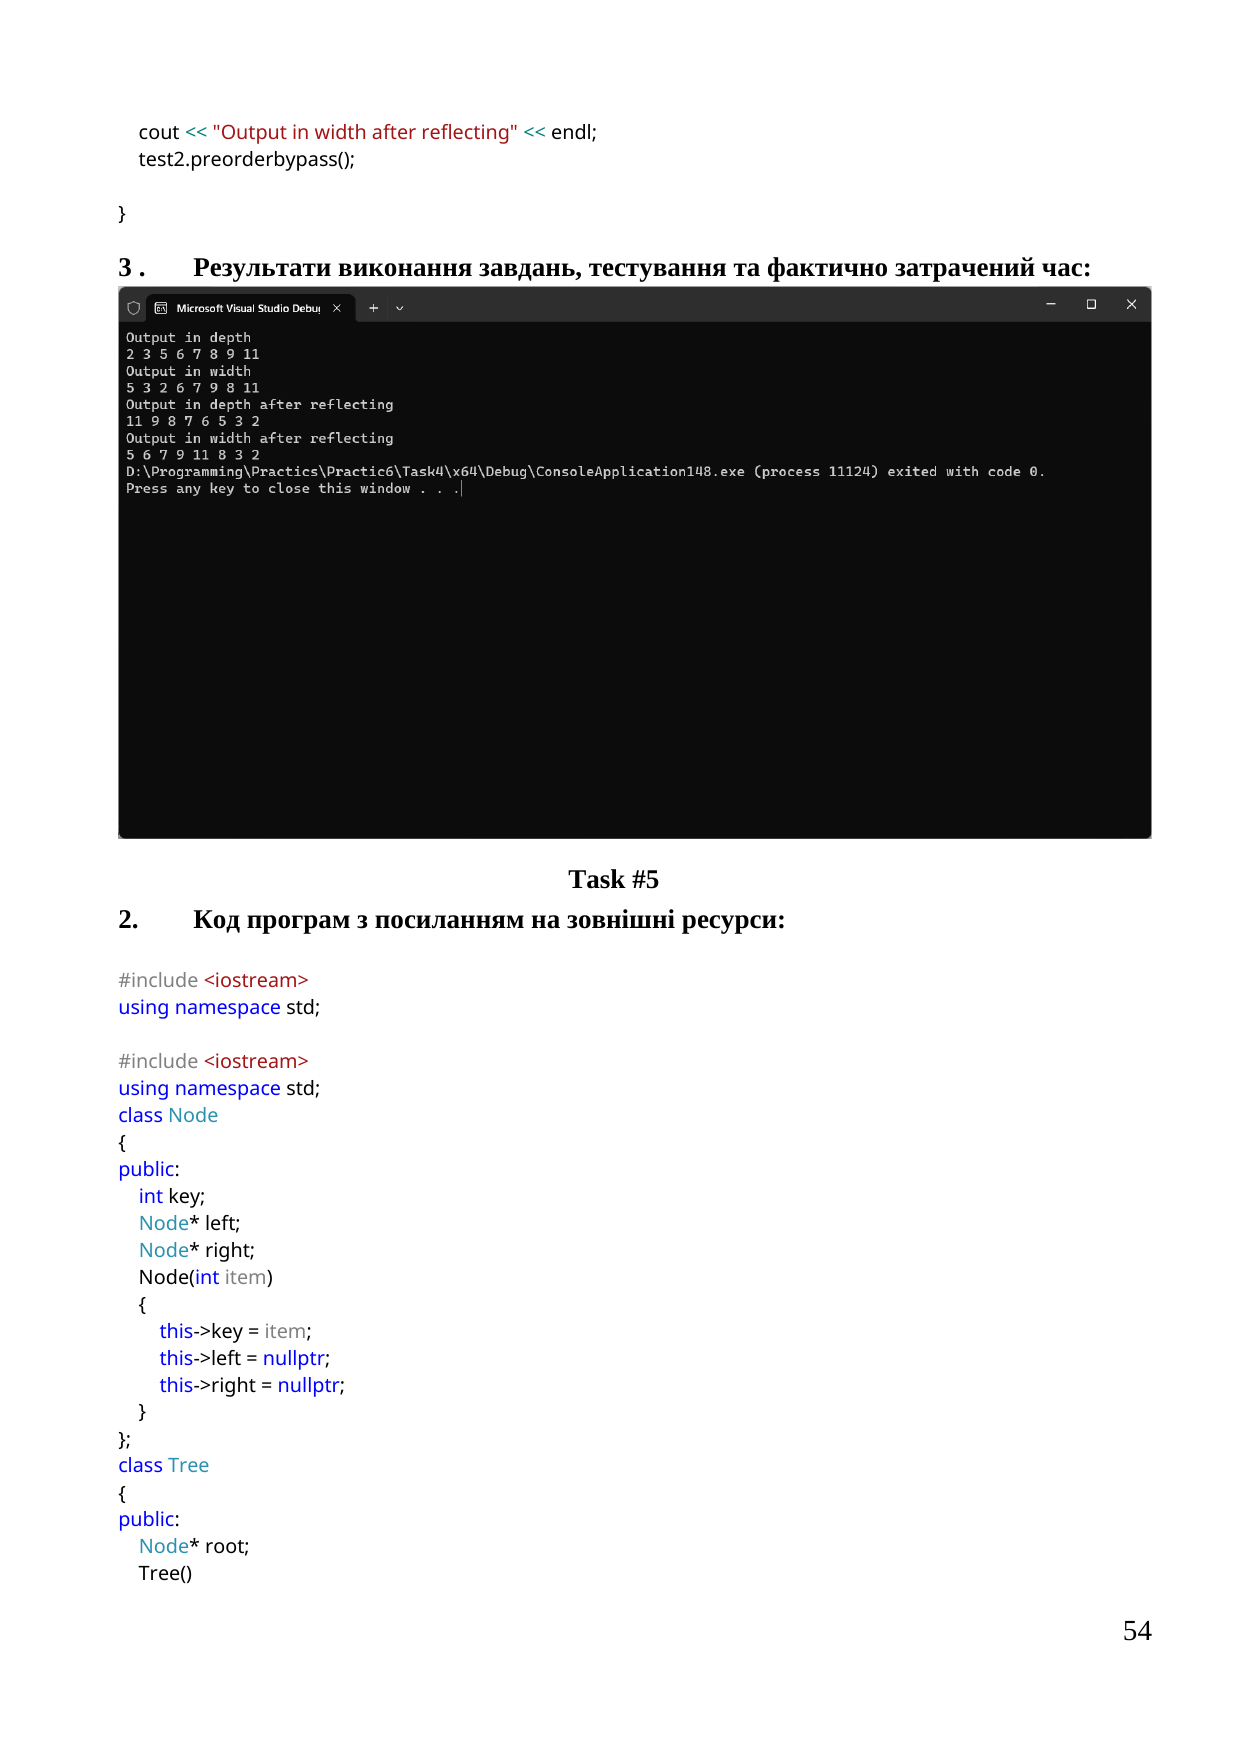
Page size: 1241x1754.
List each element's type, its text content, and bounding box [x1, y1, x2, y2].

text } [118, 1398, 1152, 1425]
text class Tree [118, 1452, 1152, 1479]
text Tree() [118, 1560, 1152, 1587]
picture [118, 286, 1152, 839]
text #include <iostream> [118, 1047, 1152, 1074]
text cout << "Output in width after reflecting" << endl; [118, 118, 1152, 145]
text test2.preorderbypass(); [118, 145, 1152, 172]
text this->right = nullptr; [118, 1371, 1152, 1398]
text this->left = nullptr; [118, 1344, 1152, 1371]
text { [118, 1290, 1152, 1317]
text int key; [118, 1182, 1152, 1209]
text public: [118, 1506, 1152, 1533]
text { [118, 1128, 1152, 1155]
text Node* right; [118, 1236, 1152, 1263]
text Node* root; [118, 1533, 1152, 1560]
text public: [118, 1155, 1152, 1182]
text using namespace std; [118, 993, 1152, 1020]
text Node(int item) [118, 1263, 1152, 1290]
text class Node [118, 1101, 1152, 1128]
text this->key = item; [118, 1317, 1152, 1344]
text #include <iostream> [118, 966, 1152, 993]
text }; [118, 1425, 1152, 1452]
subtitle 2. Код програм з посиланням на зовнішні ресурси: [118, 903, 1152, 934]
text using namespace std; [118, 1074, 1152, 1101]
text { [118, 1479, 1152, 1506]
subtitle 3 . Результати виконання завдань, тестування та фактично затрачений час: [118, 251, 1152, 282]
text Node* left; [118, 1209, 1152, 1236]
subtitle Task #5 [118, 863, 1152, 895]
text } [118, 199, 1152, 226]
